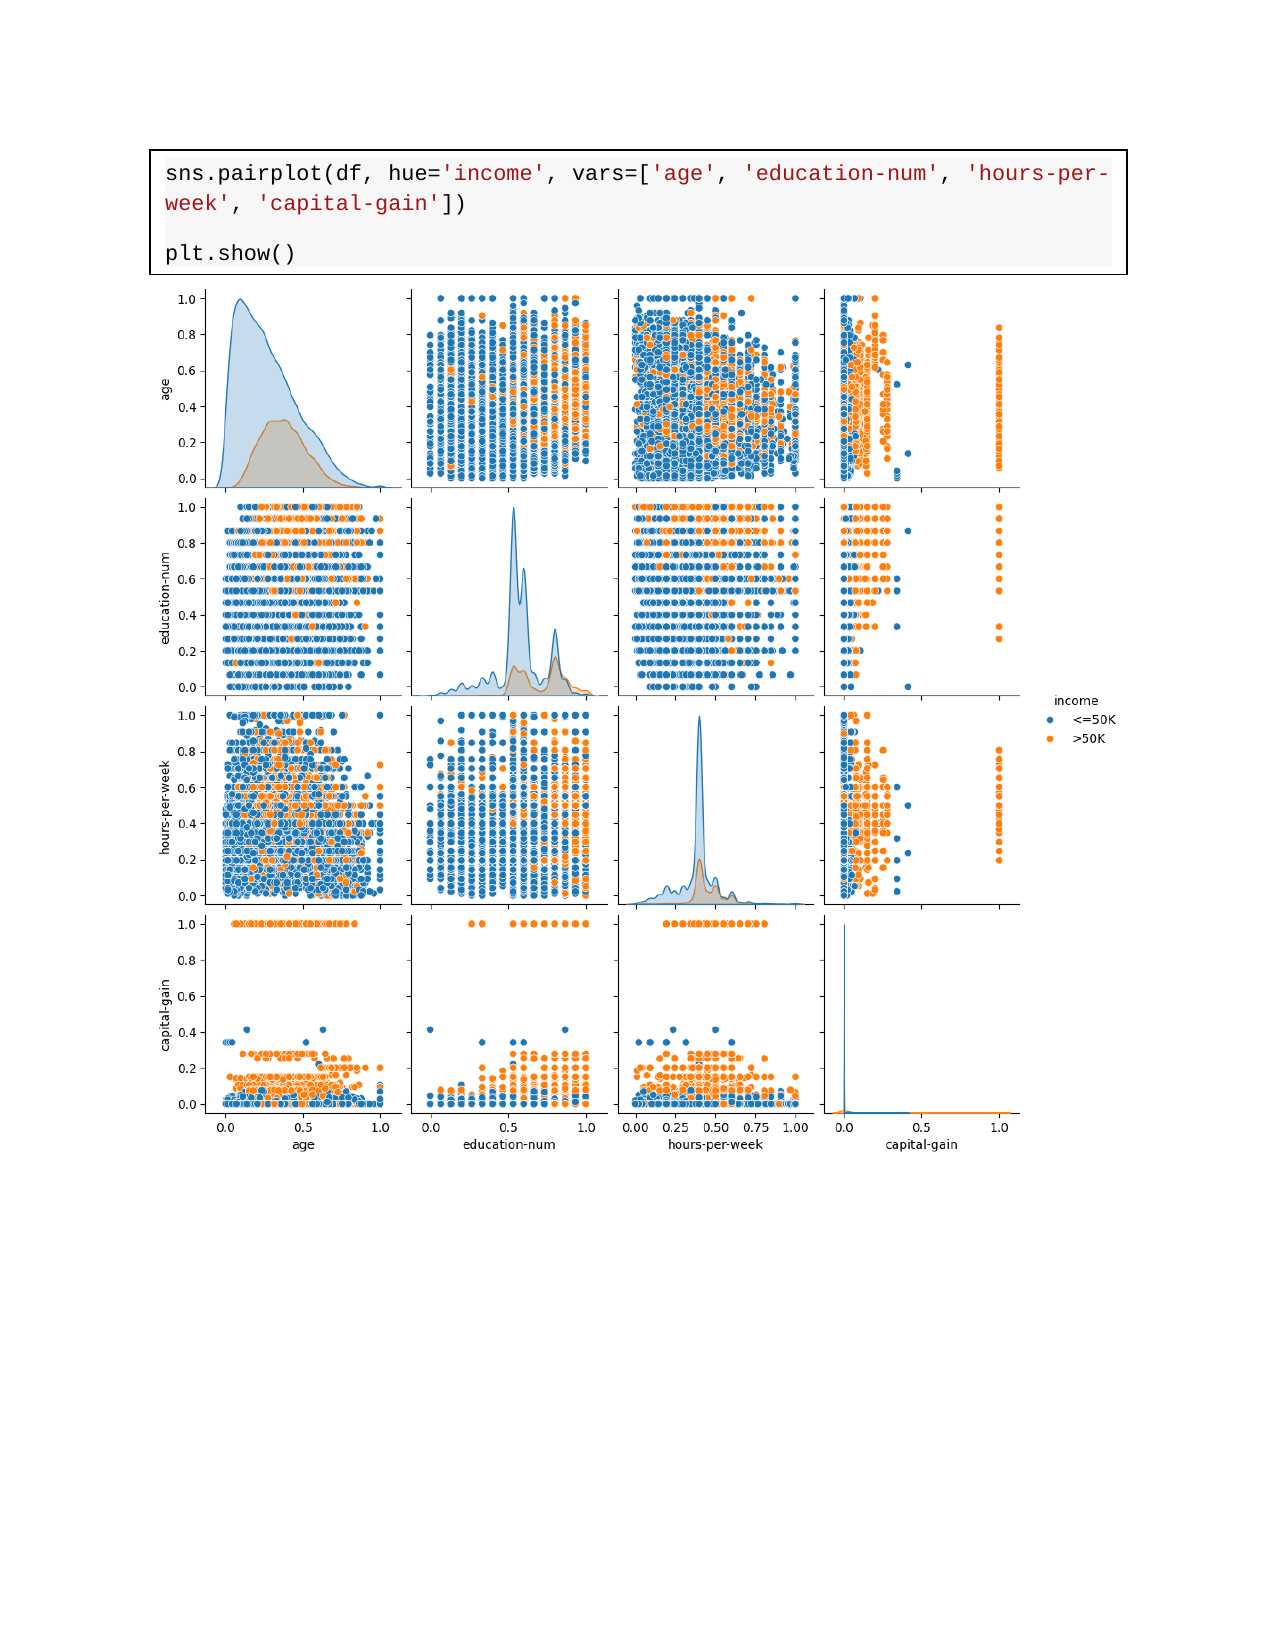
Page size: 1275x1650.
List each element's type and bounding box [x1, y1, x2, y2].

picture [150, 280, 1125, 1160]
